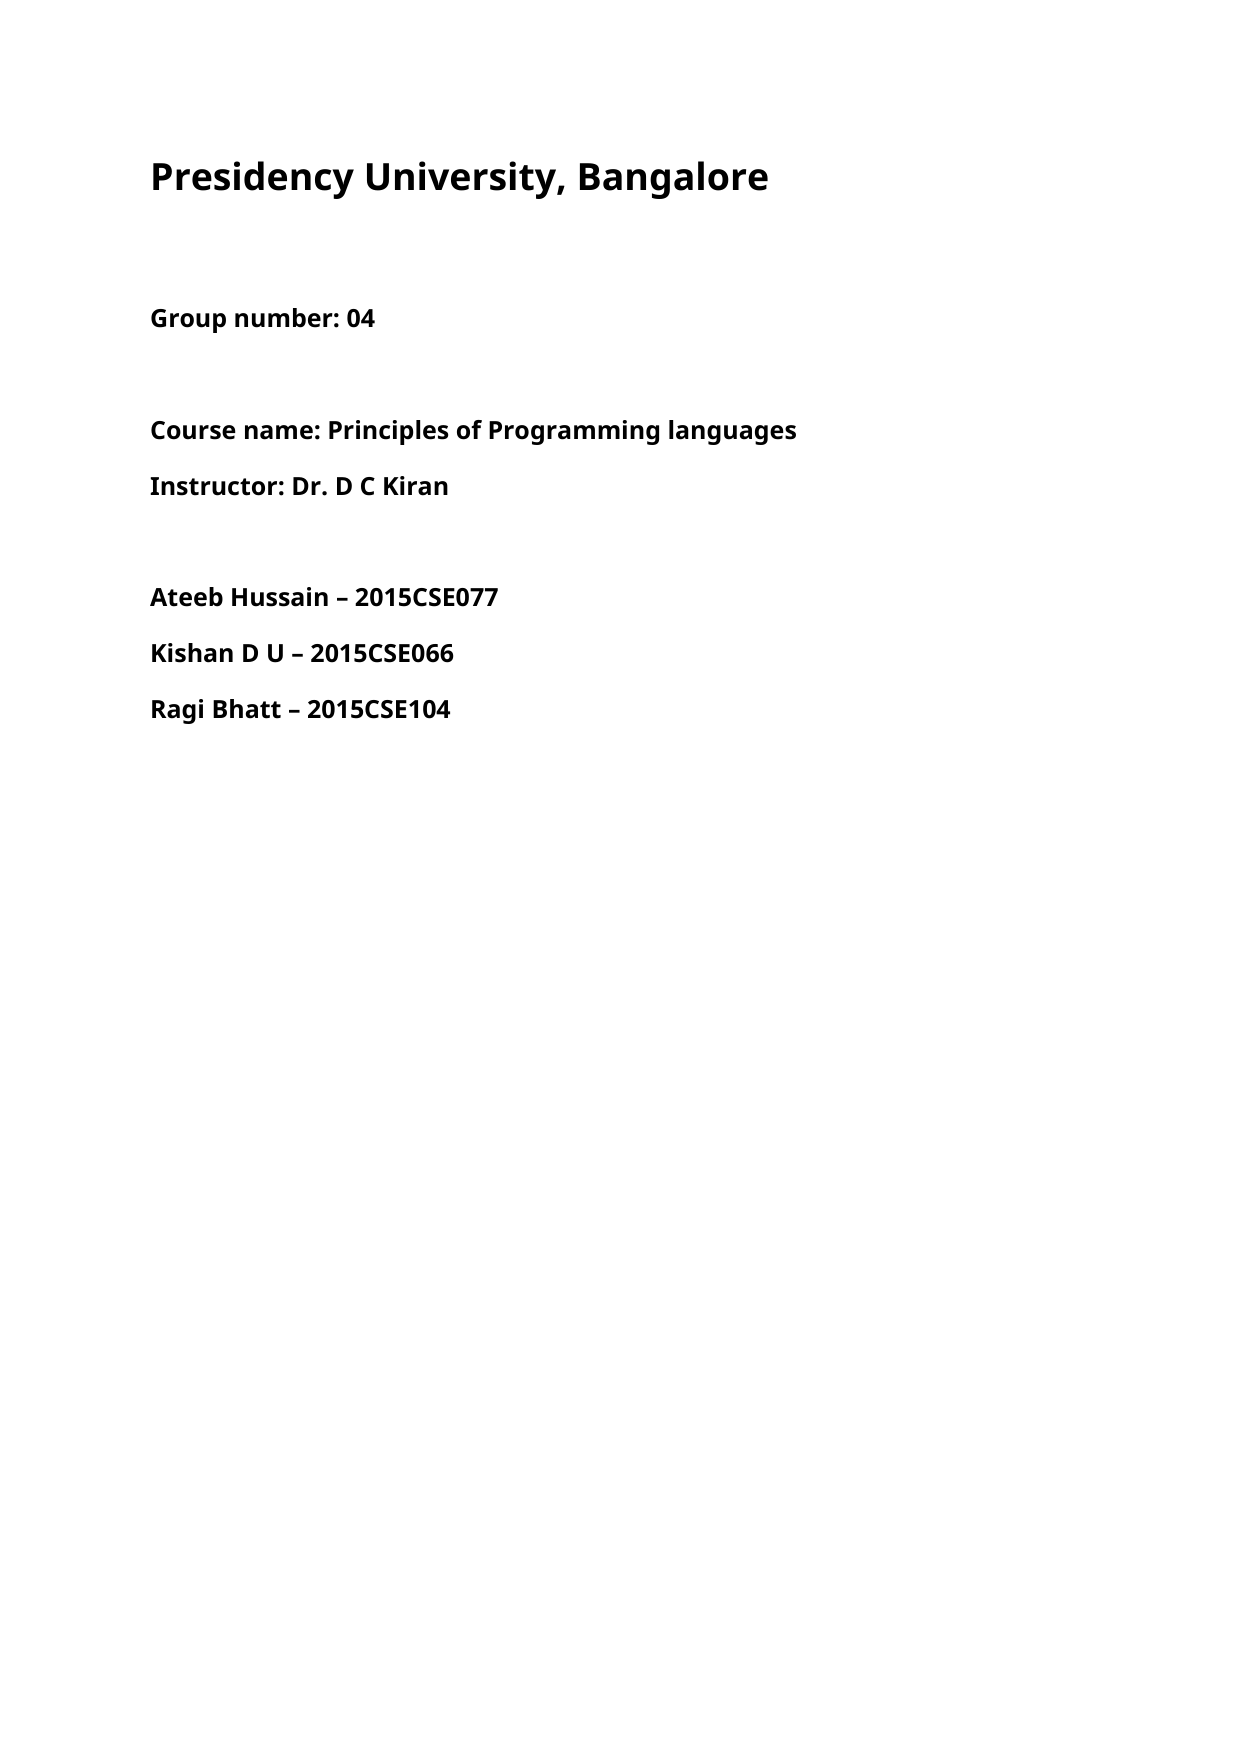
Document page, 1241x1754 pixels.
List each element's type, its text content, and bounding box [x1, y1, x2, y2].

text Ragi Bhatt – 2015CSE104 [150, 691, 1090, 726]
text Kishan D U – 2015CSE066 [150, 636, 1090, 670]
text Instructor: Dr. D C Kiran [150, 468, 1090, 502]
text Course name: Principles of Programming languages [150, 412, 1090, 446]
text Ateeb Hussain – 2015CSE077 [150, 580, 1090, 614]
text Group number: 04 [150, 301, 1090, 335]
text Presidency University, Bangalore [150, 150, 1090, 201]
